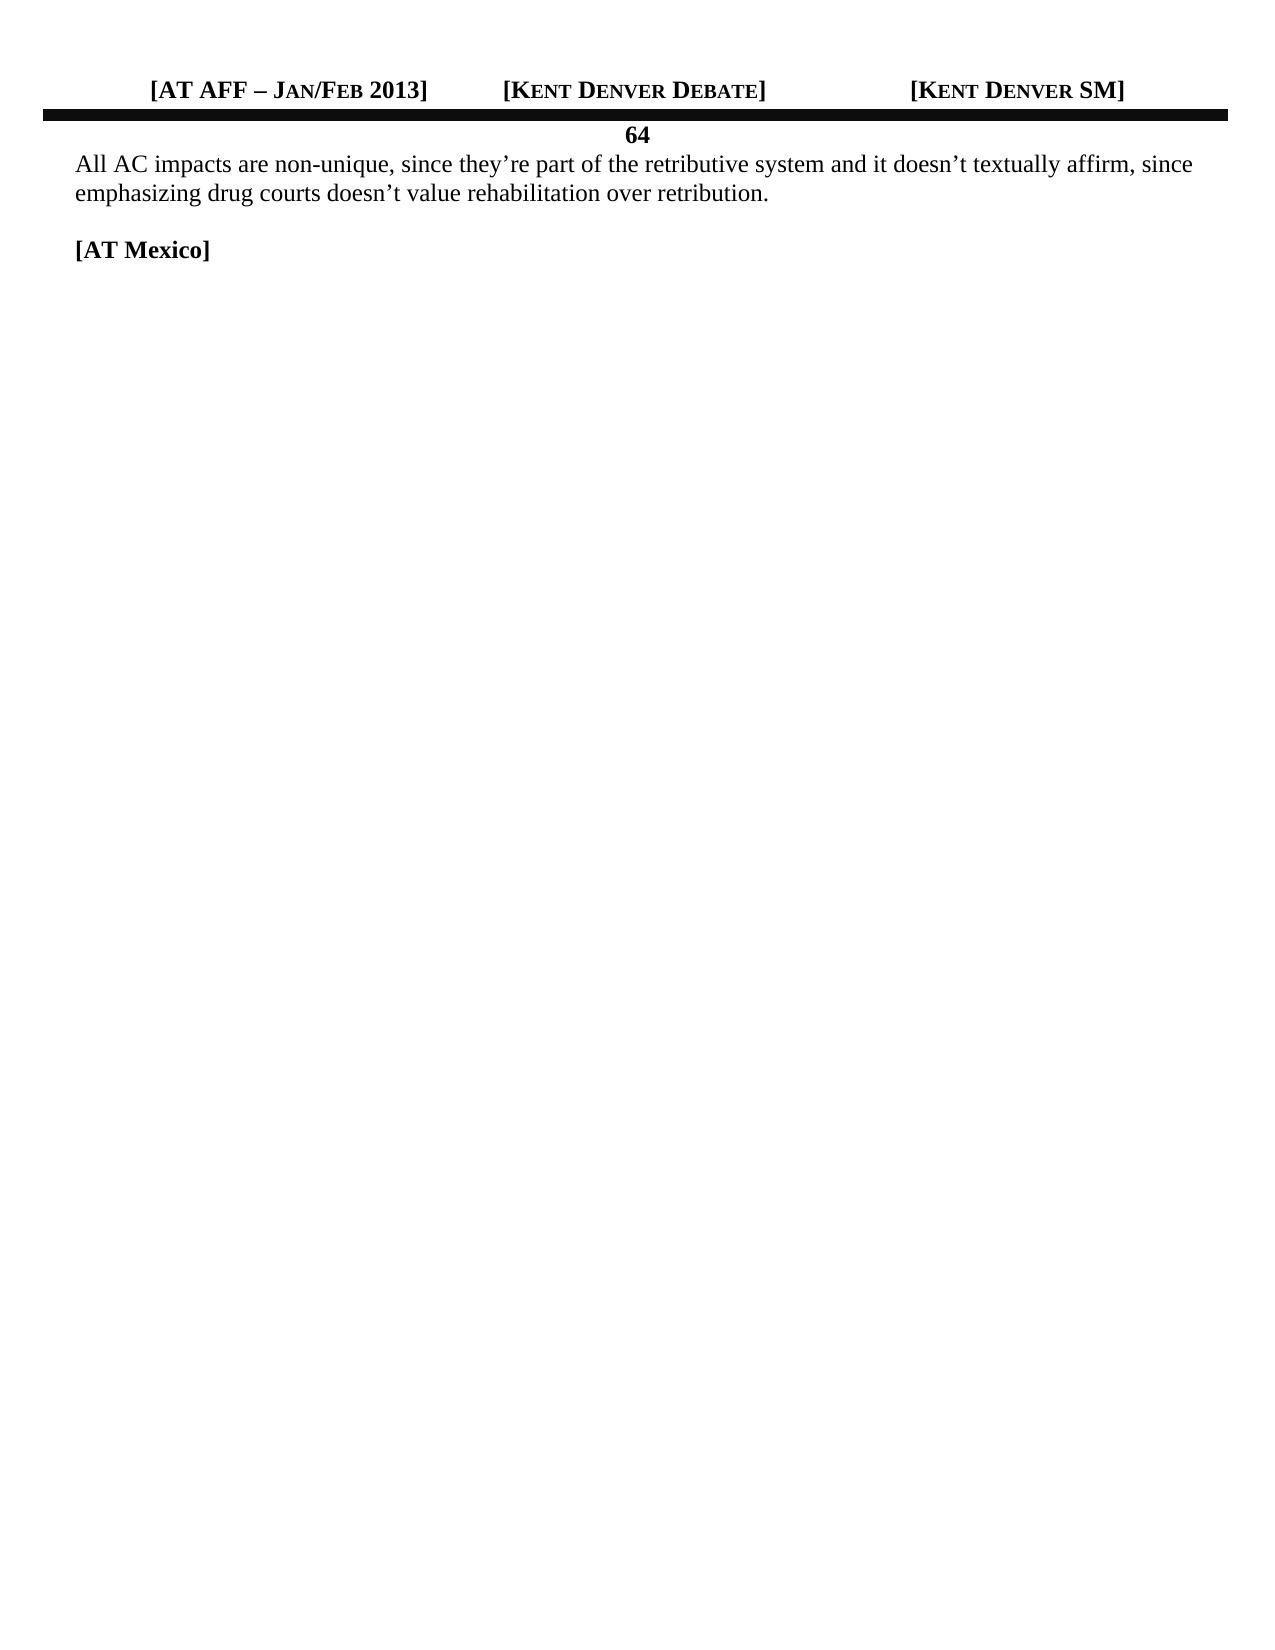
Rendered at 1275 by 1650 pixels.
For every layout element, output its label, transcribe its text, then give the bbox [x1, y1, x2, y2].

text [AT Mexico] [75, 236, 1200, 264]
text All AC impacts are non-unique, since they’re part of the retributive system and it doesn’t textually affirm, since emphasizing drug courts doesn’t value rehabilitation over retribution. [75, 149, 1200, 207]
